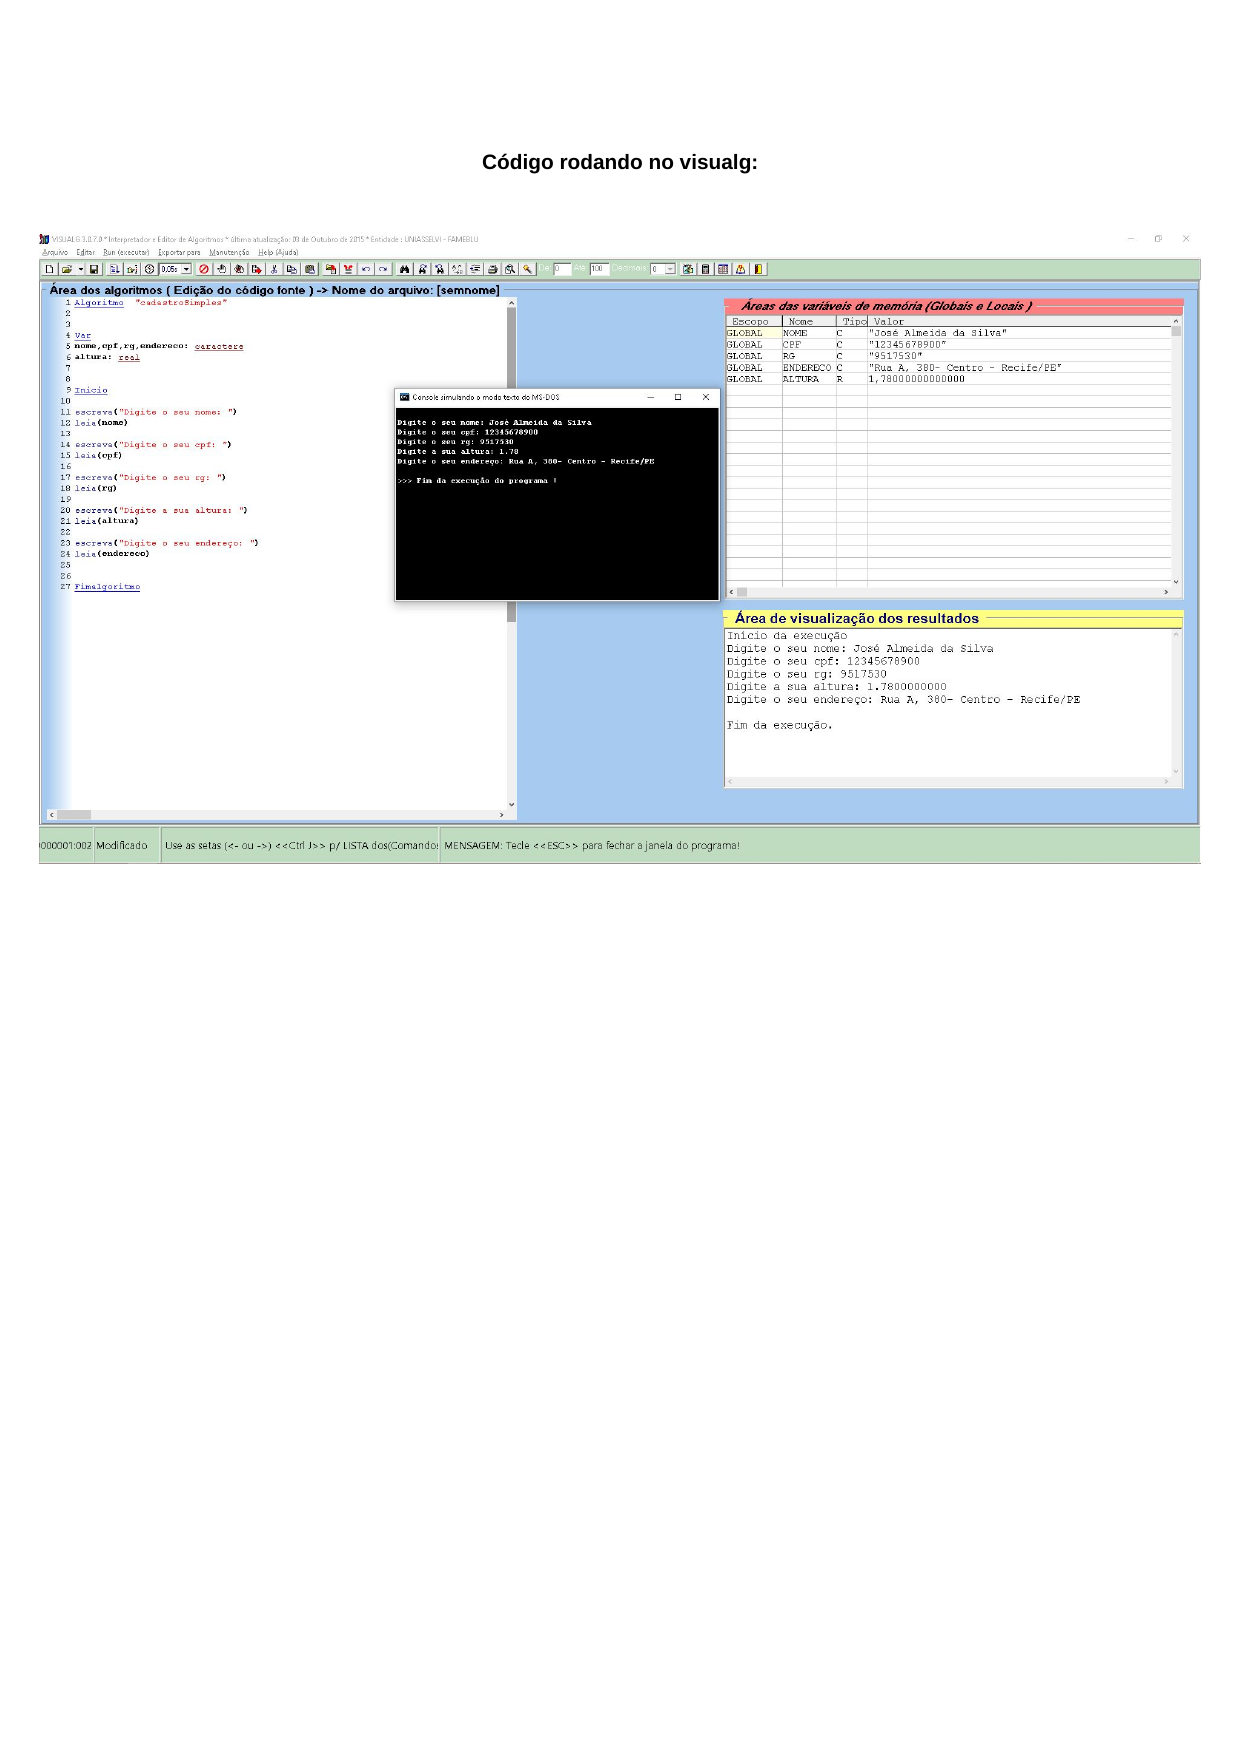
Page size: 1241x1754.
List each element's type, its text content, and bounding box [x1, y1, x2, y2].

text Código rodando no visualg: [150, 150, 1090, 174]
picture [38, 232, 1201, 864]
